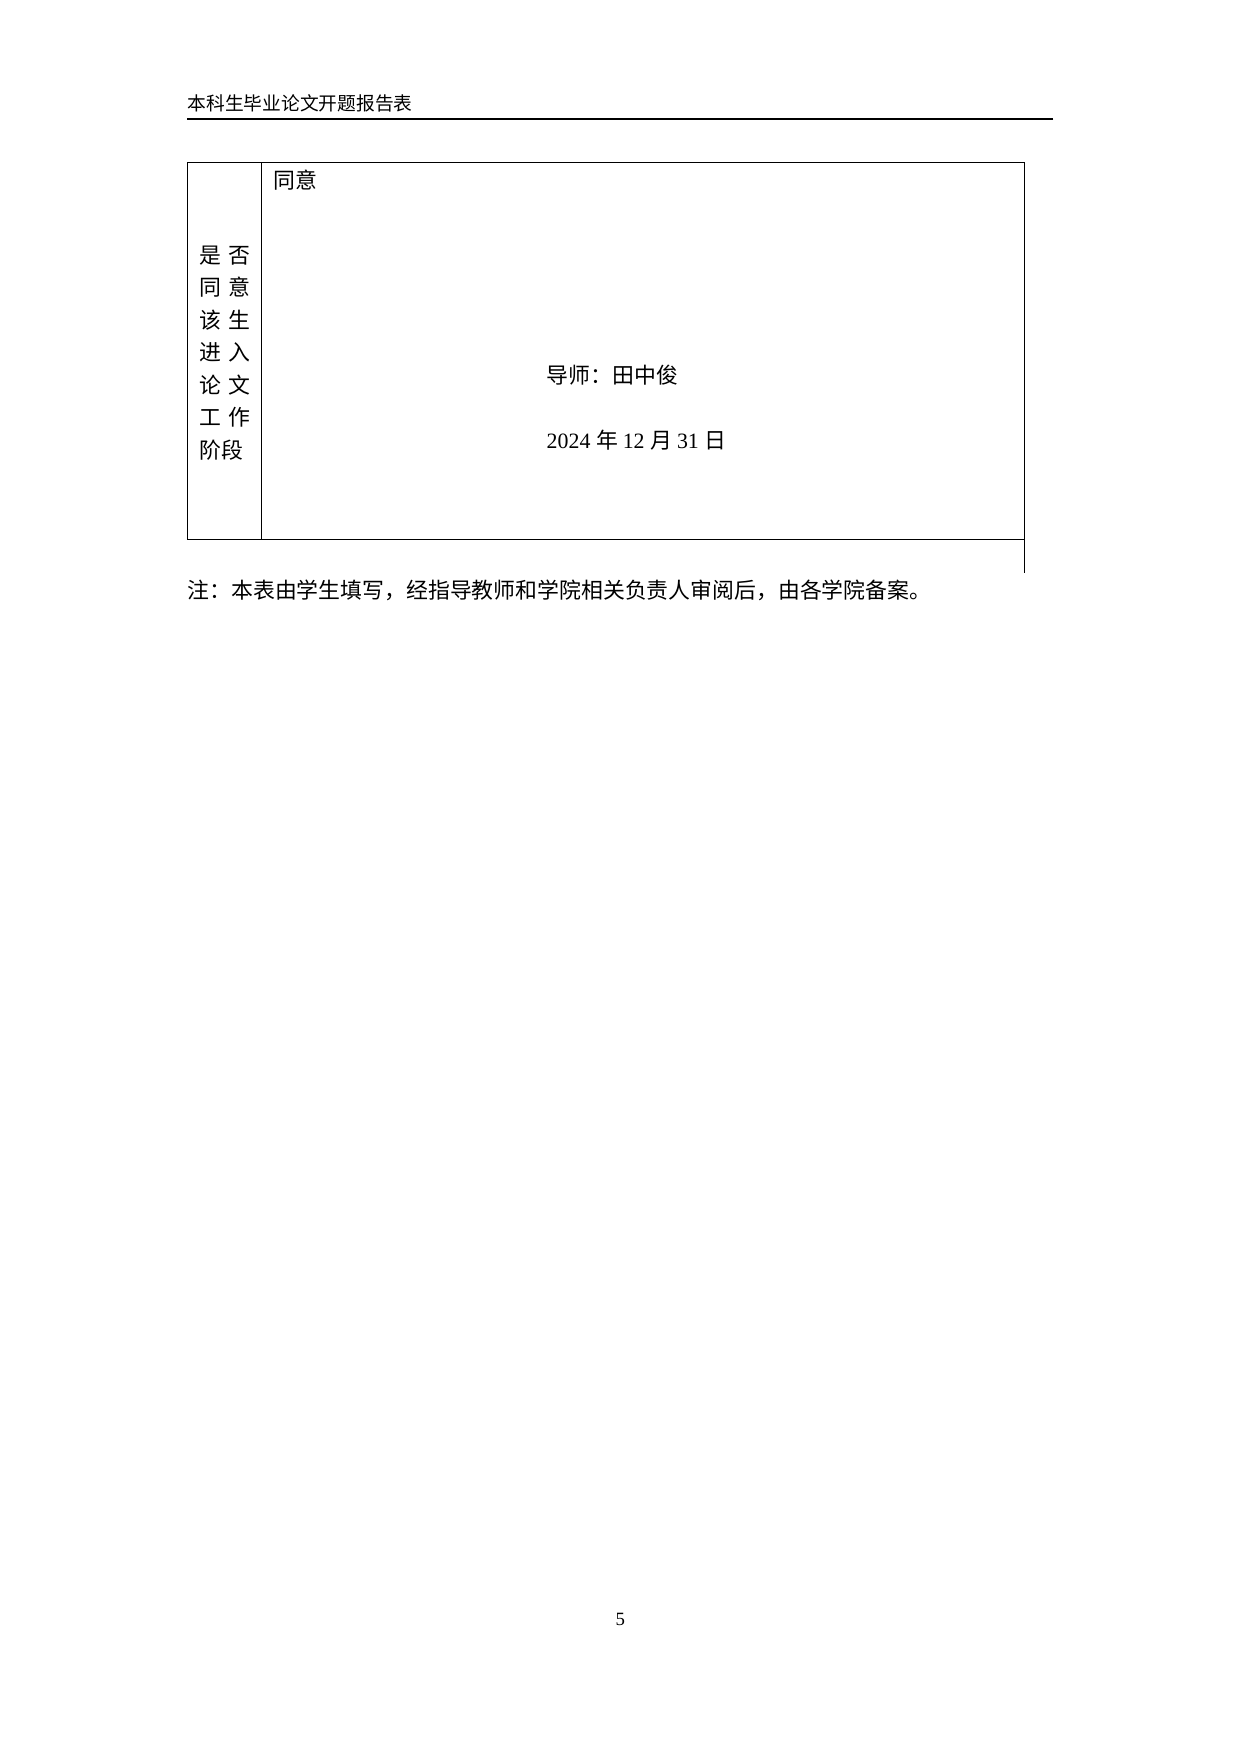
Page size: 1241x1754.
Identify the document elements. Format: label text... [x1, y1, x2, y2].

table_header [176, 162, 1024, 572]
text 注：本表由学生填写，经指导教师和学院相关负责人审阅后，由各学院备案。 [187, 572, 1053, 605]
